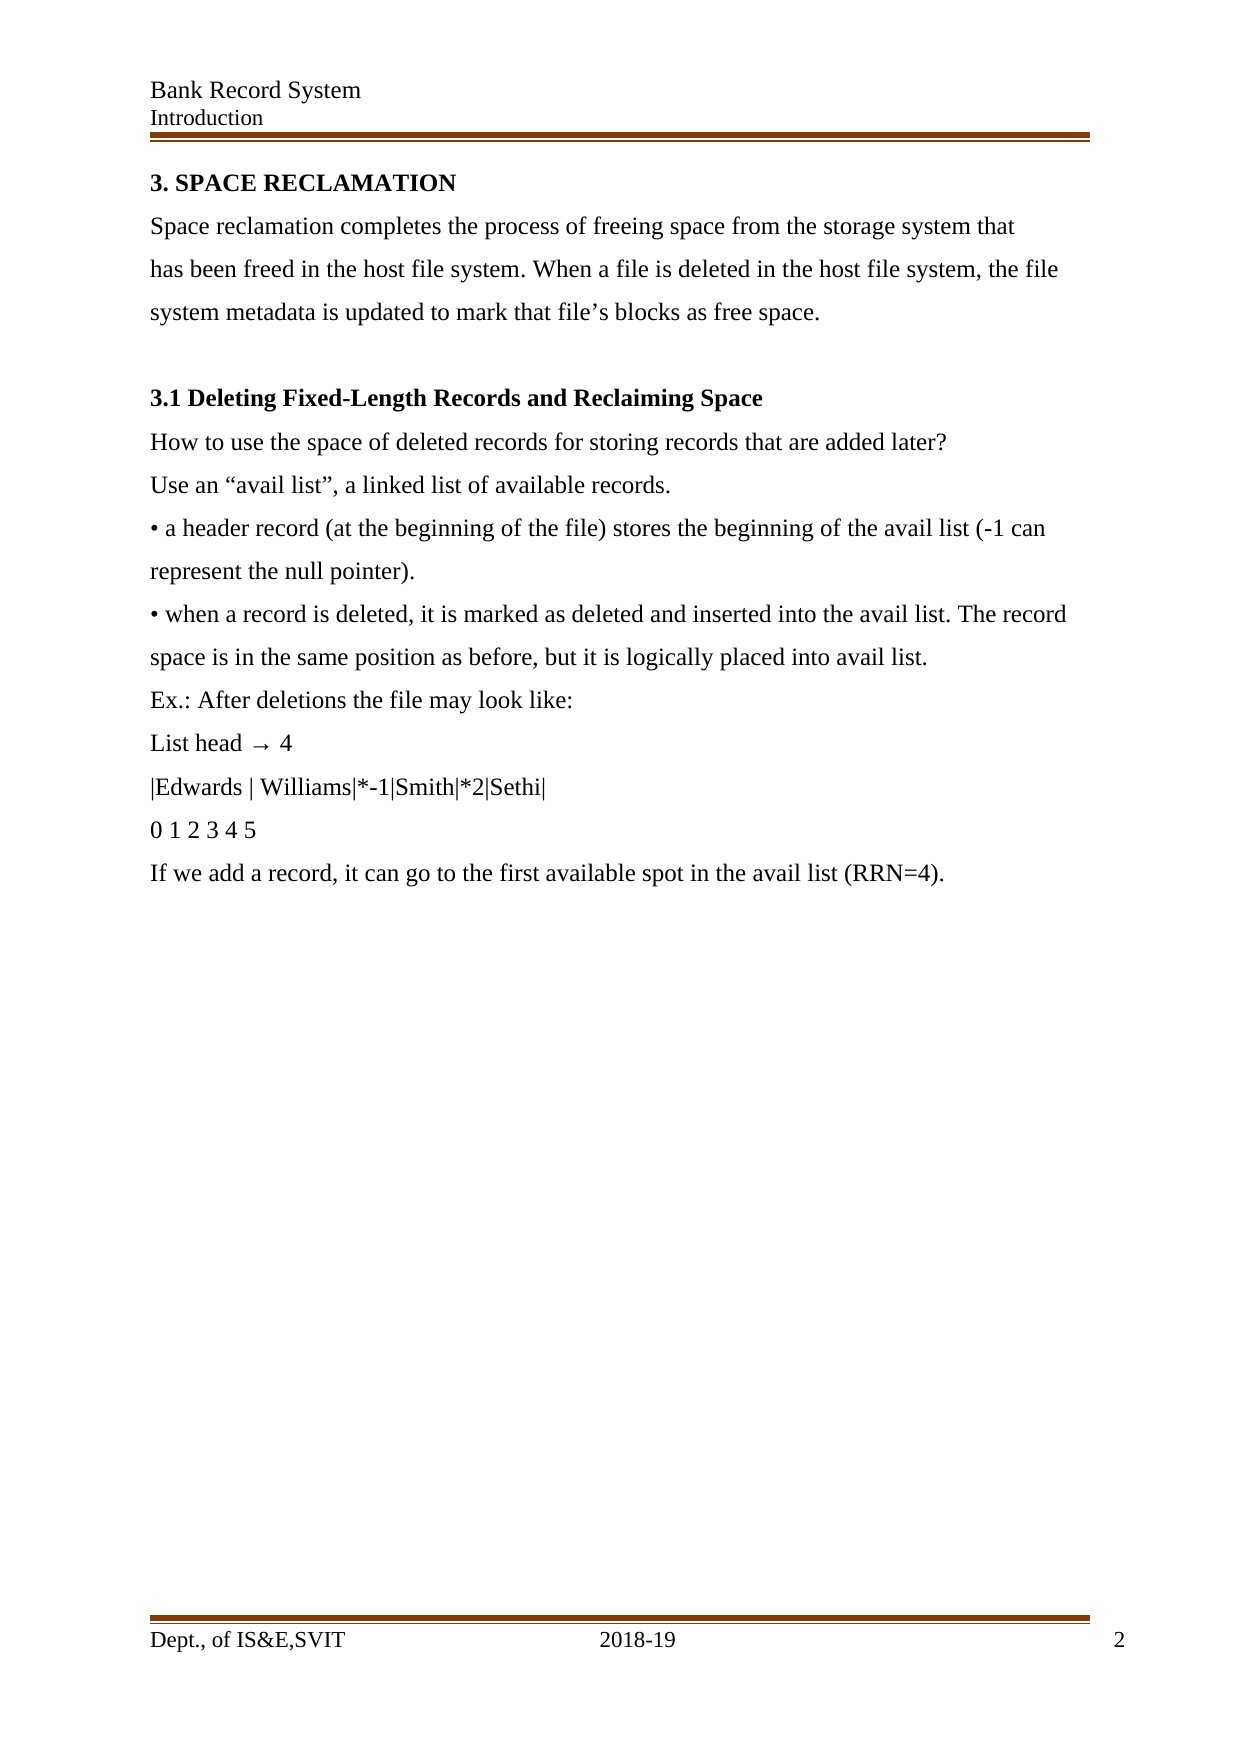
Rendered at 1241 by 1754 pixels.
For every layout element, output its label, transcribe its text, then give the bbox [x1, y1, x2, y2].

text system metadata is updated to mark that file’s blocks as free space. [150, 297, 1090, 326]
text has been freed in the host file system. When a file is deleted in the host file system, the file [150, 254, 1090, 283]
text If we add a record, it can go to the first available spot in the avail list (RRN=4). [150, 858, 1090, 887]
text |Edwards | Williams|*-1|Smith|*2|Sethi| [150, 772, 1090, 800]
text • a header record (at the beginning of the file) stores the beginning of the avail list (-1 can [150, 513, 1090, 542]
text Use an “avail list”, a linked list of available records. [150, 470, 1090, 498]
text represent the null pointer). [150, 556, 1090, 585]
text space is in the same position as before, but it is logically placed into avail list. [150, 642, 1090, 671]
text 0 1 2 3 4 5 [150, 815, 1090, 843]
text 3. SPACE RECLAMATION [150, 168, 1090, 197]
text How to use the space of deleted records for storing records that are added later? [150, 427, 1090, 455]
text List head → 4 [150, 728, 1090, 757]
text • when a record is deleted, it is marked as deleted and inserted into the avail list. The record [150, 599, 1090, 628]
text 3.1 Deleting Fixed-Length Records and Reclaiming Space [150, 383, 1090, 412]
text Space reclamation completes the process of freeing space from the storage system that [150, 211, 1090, 240]
text Ex.: After deletions the file may look like: [150, 685, 1090, 714]
